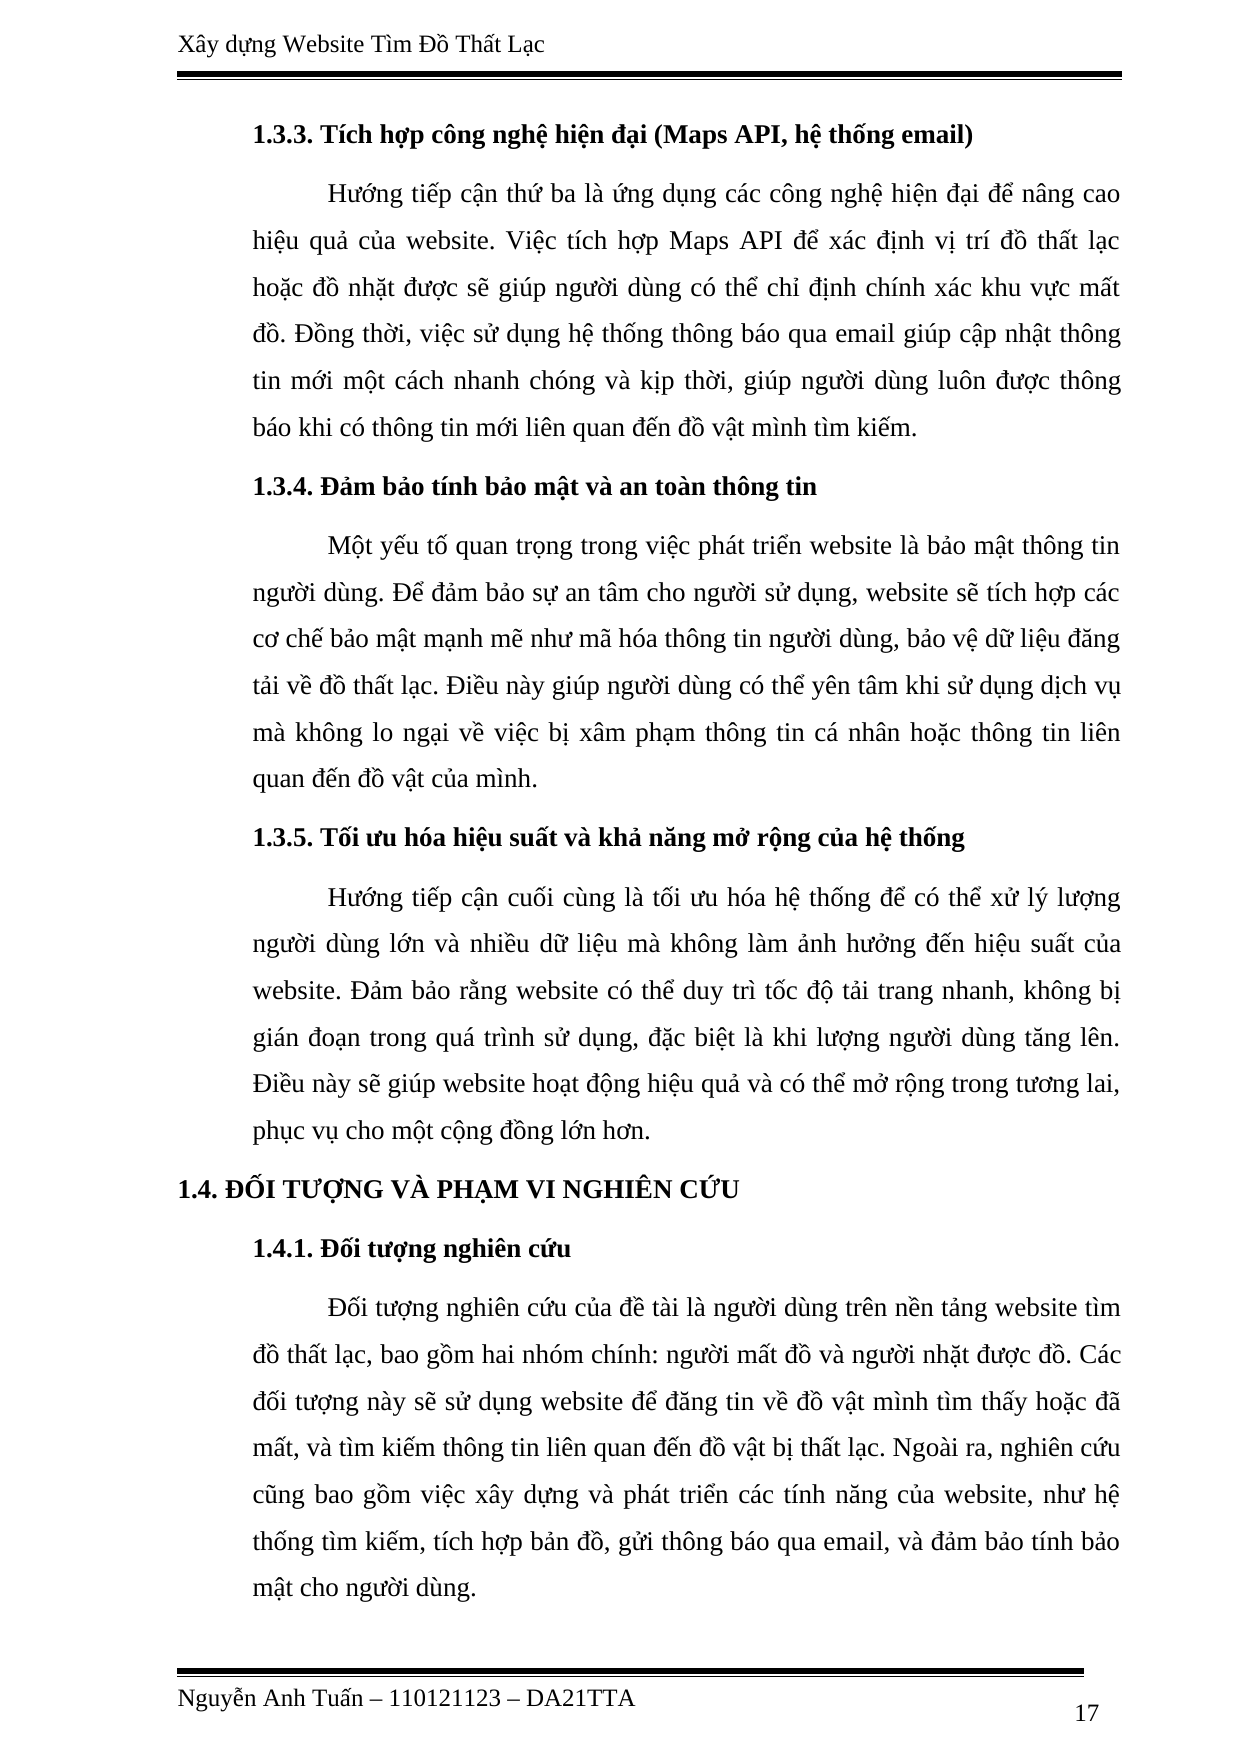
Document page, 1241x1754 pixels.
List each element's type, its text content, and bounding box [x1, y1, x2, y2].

subtitle 1.4.1. Đối tượng nghiên cứu [252, 1232, 1122, 1263]
subtitle 1.3.4. Đảm bảo tính bảo mật và an toàn thông tin [252, 470, 1122, 501]
text Hướng tiếp cận thứ ba là ứng dụng các công nghệ hiện đại để nâng cao hiệu quả của website. Việc tích hợp Maps API để xác định vị trí đồ thất lạc hoặc đồ nhặt được sẽ giúp người dùng có thể chỉ định chính xác khu vực mất đồ. Đồng thời, việc sử dụng hệ thống thông báo qua email giúp cập nhật thông tin mới một cách nhanh chóng và kịp thời, giúp người dùng luôn được thông báo khi có thông tin mới liên quan đến đồ vật mình tìm kiếm. [252, 177, 1122, 442]
text Hướng tiếp cận cuối cùng là tối ưu hóa hệ thống để có thể xử lý lượng người dùng lớn và nhiều dữ liệu mà không làm ảnh hưởng đến hiệu suất của website. Đảm bảo rằng website có thể duy trì tốc độ tải trang nhanh, không bị gián đoạn trong quá trình sử dụng, đặc biệt là khi lượng người dùng tăng lên. Điều này sẽ giúp website hoạt động hiệu quả và có thể mở rộng trong tương lai, phục vụ cho một cộng đồng lớn hơn. [252, 881, 1122, 1145]
subtitle 1.4. ĐỐI TƯỢNG VÀ PHẠM VI NGHIÊN CỨU [177, 1173, 1122, 1204]
subtitle 1.3.3. Tích hợp công nghệ hiện đại (Maps API, hệ thống email) [252, 118, 1122, 149]
text Một yếu tố quan trọng trong việc phát triển website là bảo mật thông tin người dùng. Để đảm bảo sự an tâm cho người sử dụng, website sẽ tích hợp các cơ chế bảo mật mạnh mẽ như mã hóa thông tin người dùng, bảo vệ dữ liệu đăng tải về đồ thất lạc. Điều này giúp người dùng có thể yên tâm khi sử dụng dịch vụ mà không lo ngại về việc bị xâm phạm thông tin cá nhân hoặc thông tin liên quan đến đồ vật của mình. [252, 529, 1122, 793]
subtitle 1.3.5. Tối ưu hóa hiệu suất và khả năng mở rộng của hệ thống [252, 821, 1122, 853]
text Đối tượng nghiên cứu của đề tài là người dùng trên nền tảng website tìm đồ thất lạc, bao gồm hai nhóm chính: người mất đồ và người nhặt được đồ. Các đối tượng này sẽ sử dụng website để đăng tin về đồ vật mình tìm thấy hoặc đã mất, và tìm kiếm thông tin liên quan đến đồ vật bị thất lạc. Ngoài ra, nghiên cứu cũng bao gồm việc xây dựng và phát triển các tính năng của website, như hệ thống tìm kiếm, tích hợp bản đồ, gửi thông báo qua email, và đảm bảo tính bảo mật cho người dùng. [252, 1291, 1122, 1603]
